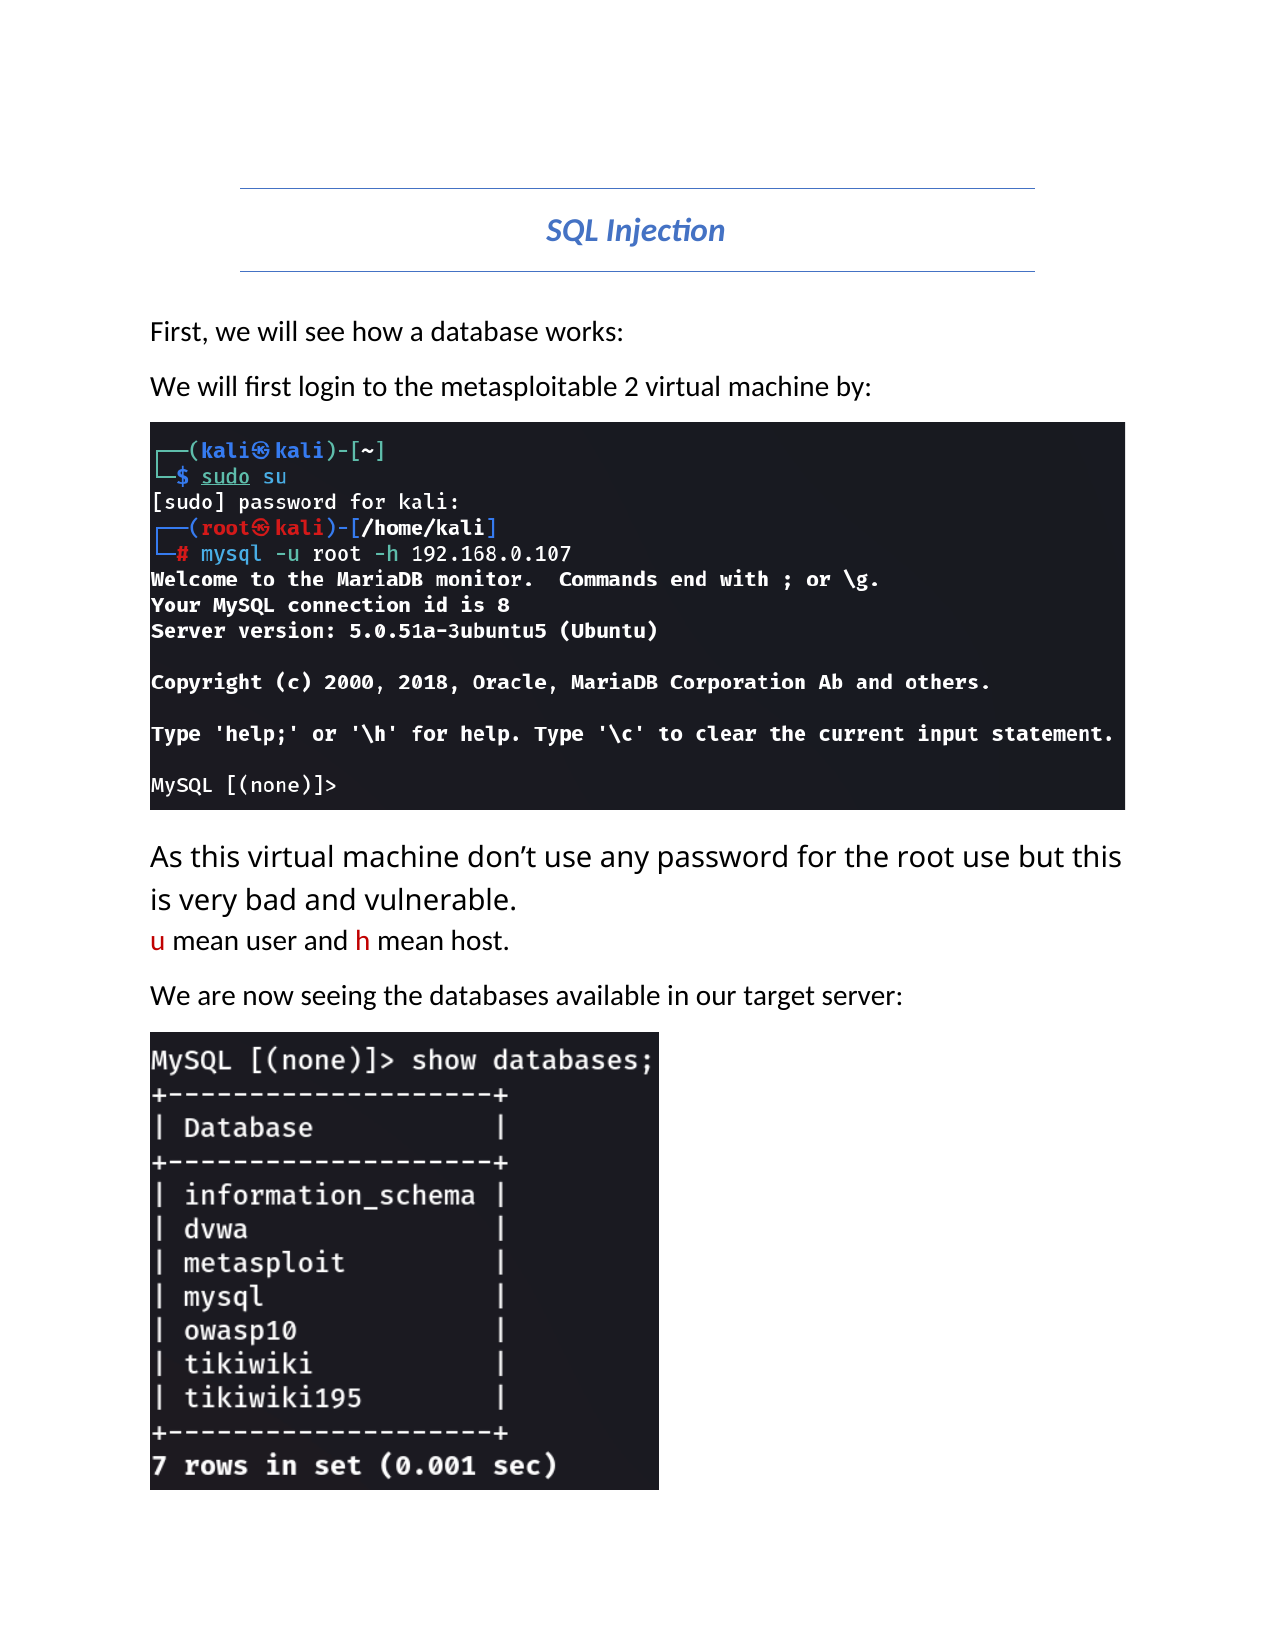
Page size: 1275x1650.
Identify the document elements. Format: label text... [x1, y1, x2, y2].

text We will first login to the metasploitable 2 virtual machine by: [150, 368, 1125, 403]
text First, we will see how a database works: [150, 313, 1125, 348]
picture [150, 1032, 659, 1490]
picture [150, 422, 1125, 810]
text We are now seeing the databases available in our target server: [150, 977, 1125, 1013]
text SQL Injection [240, 189, 1035, 271]
subtitle As this virtual machine don’t use any password for the root use but this is very bad and vulnerable. [150, 836, 1125, 919]
text u mean user and h mean host. [150, 922, 1125, 958]
